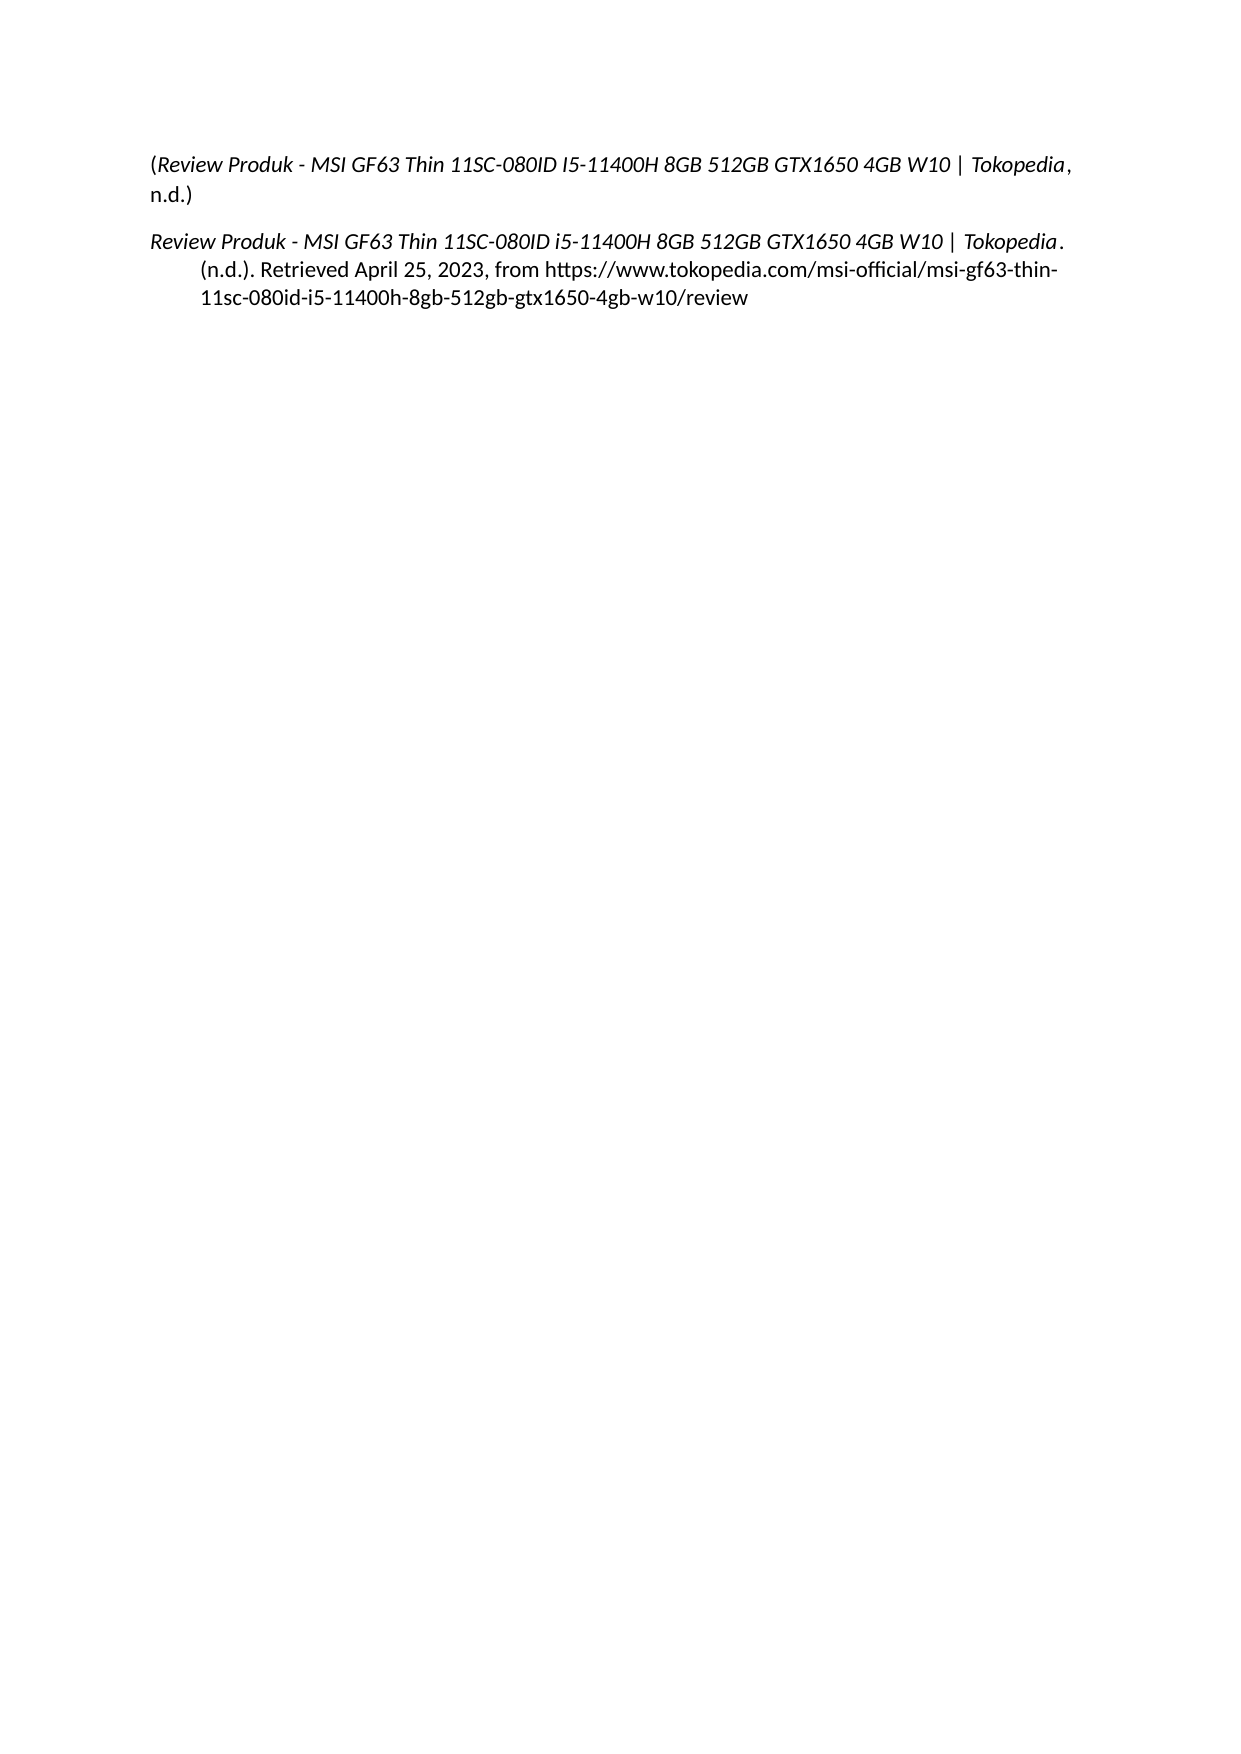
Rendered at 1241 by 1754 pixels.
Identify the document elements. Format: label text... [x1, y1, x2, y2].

text Review Produk - MSI GF63 Thin 11SC-080ID i5-11400H 8GB 512GB GTX1650 4GB W10 | Tokopedia. (n.d.). Retrieved April 25, 2023, from https://www.tokopedia.com/msi-official/msi-gf63-thin-11sc-080id-i5-11400h-8gb-512gb-gtx1650-4gb-w10/review [150, 227, 1090, 311]
text (Review Produk - MSI GF63 Thin 11SC-080ID I5-11400H 8GB 512GB GTX1650 4GB W10 | Tokopedia, n.d.) [150, 150, 1090, 208]
